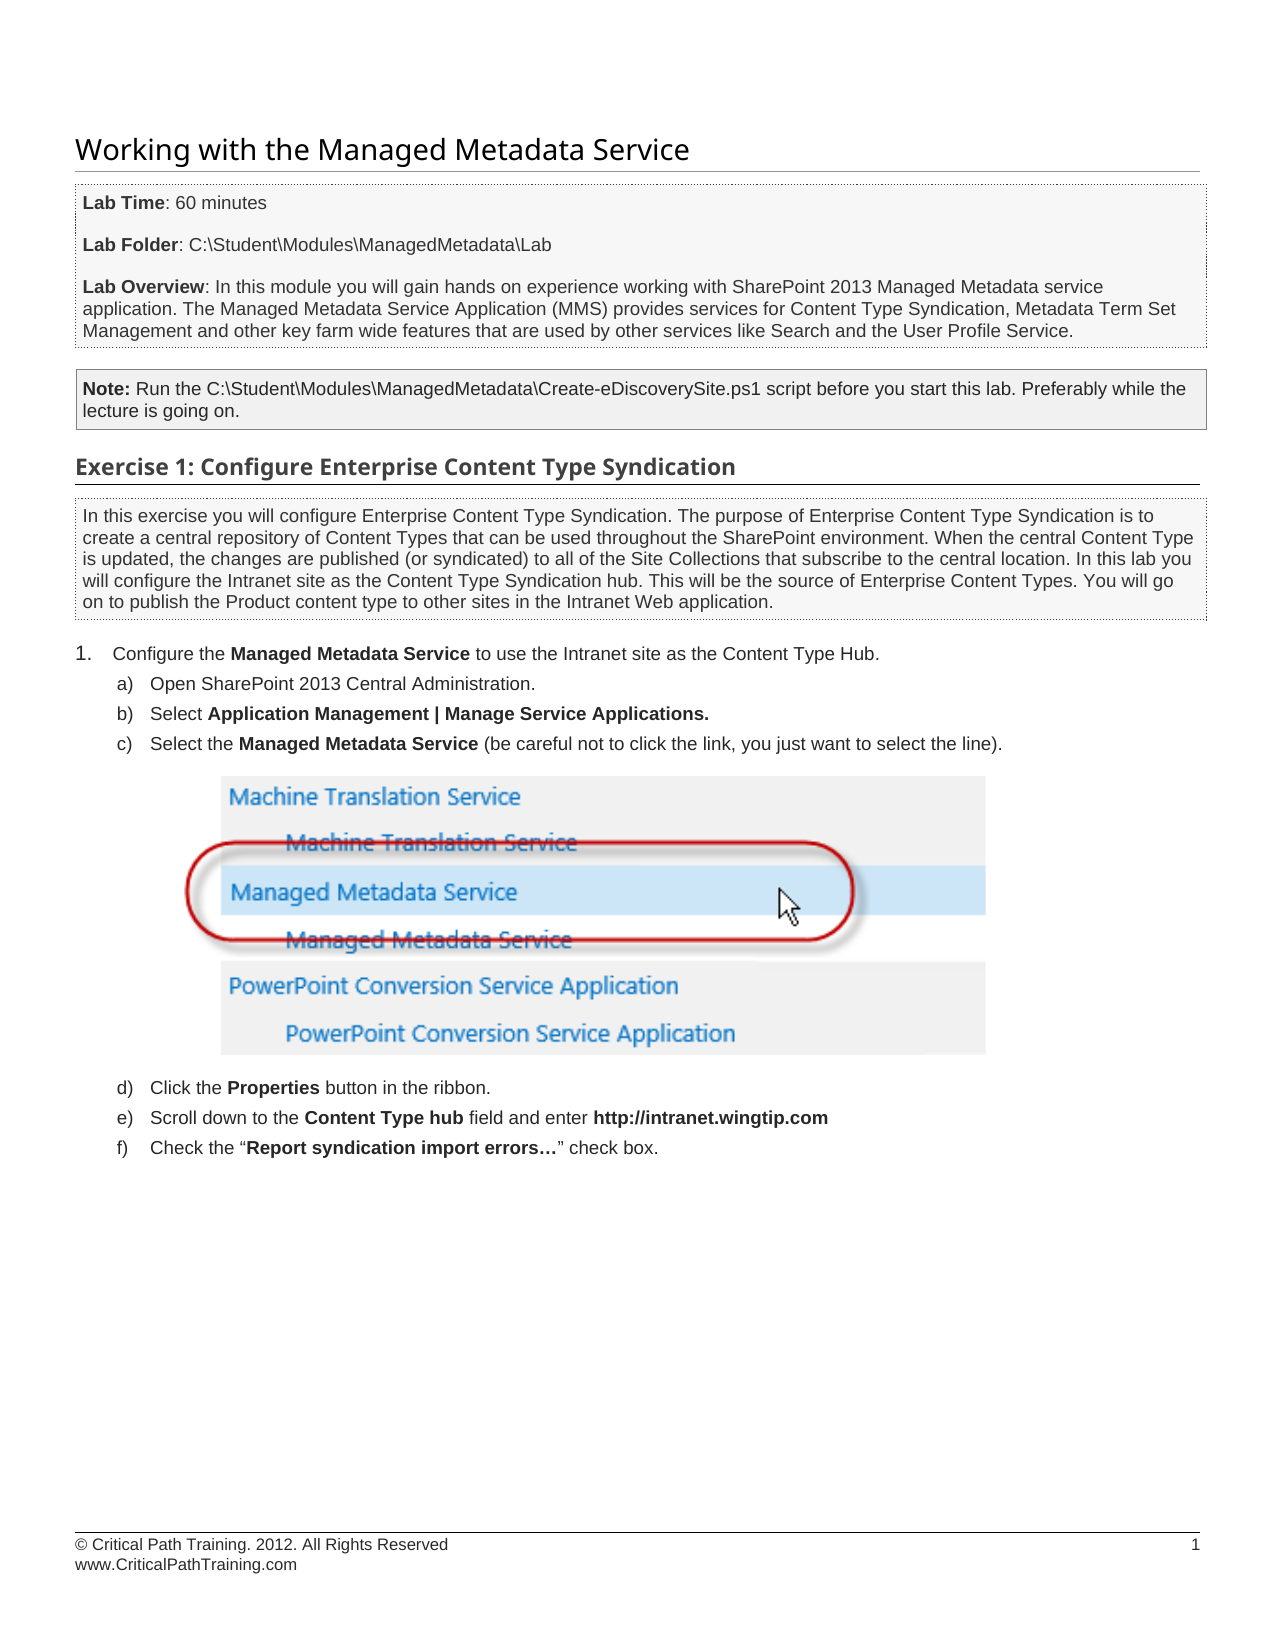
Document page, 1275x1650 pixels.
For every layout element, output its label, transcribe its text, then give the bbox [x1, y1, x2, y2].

subtitle Working with the Managed Metadata Service [75, 129, 1200, 171]
text In this exercise you will configure Enterprise Content Type Syndication. The purpose of Enterprise Content Type Syndication is to create a central repository of Content Types that can be used throughout the SharePoint environment. When the central Content Type is updated, the changes are published (or syndicated) to all of the Site Collections that subscribe to the central location. In this lab you will configure the Intranet site as the Content Type Syndication hub. This will be the source of Enterprise Content Types. You will go on to publish the Product content type to other sites in the Intranet Web application. [75, 498, 1207, 620]
text Scroll down to the Content Type hub field and enter http://intranet.wingtip.com [117, 1107, 1200, 1128]
text Lab Overview: In this module you will gain hands on experience working with SharePoint 2013 Managed Metadata service application. The Managed Metadata Service Application (MMS) provides services for Content Type Syndication, Metadata Term Set Management and other key farm wide features that are used by other services like Search and the User Profile Service. [75, 269, 1207, 348]
text Select Application Management | Manage Service Applications. [117, 703, 1200, 725]
subtitle Exercise 1: Configure Enterprise Content Type Syndication [75, 451, 1200, 484]
text Select the Managed Metadata Service (be careful not to click the link, you just want to select the line). [117, 733, 1200, 754]
text Configure the Managed Metadata Service to use the Intranet site as the Content Type Hub. [75, 641, 1200, 665]
text Open SharePoint 2013 Central Administration. [117, 673, 1200, 695]
text Lab Time: 60 minutes [75, 184, 1207, 213]
text Note: Run the C:\Student\Modules\ManagedMetadata\Create-eDiscoverySite.ps1 script before you start this lab. Preferably while the lecture is going on. [77, 370, 1206, 429]
picture [150, 776, 986, 1055]
text Check the “Report syndication import errors…” check box. [117, 1137, 1200, 1158]
text Click the Properties button in the ribbon. [117, 1077, 1200, 1098]
text Lab Folder: C:\Student\Modules\ManagedMetadata\Lab [75, 227, 1207, 256]
